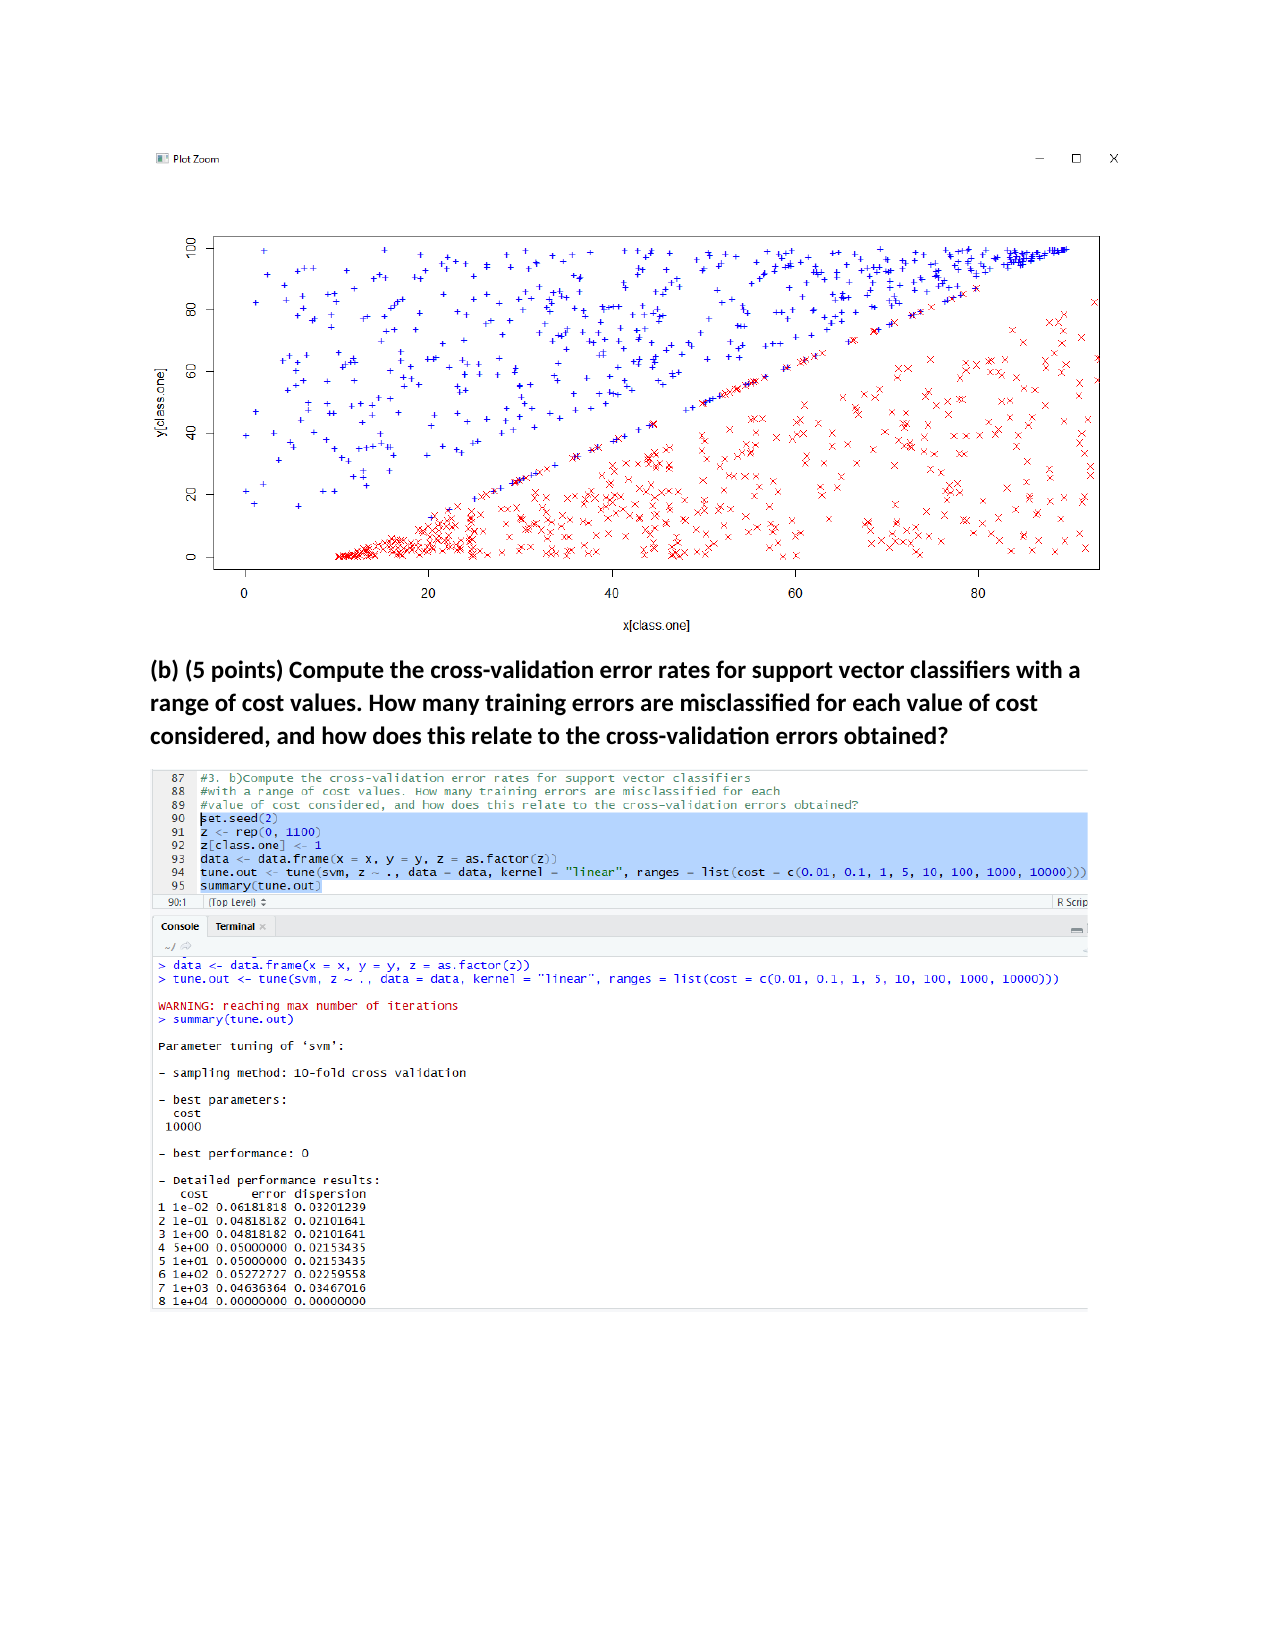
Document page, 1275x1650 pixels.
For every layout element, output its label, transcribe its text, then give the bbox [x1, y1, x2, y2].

picture [150, 769, 1088, 1312]
text (b) (5 points) Compute the cross-validation error rates for support vector classifiers with a range of cost values. How many training errors are misclassified for each value of cost considered, and how does this relate to the cross-validation errors obtained? [150, 654, 1125, 751]
picture [150, 150, 1125, 636]
